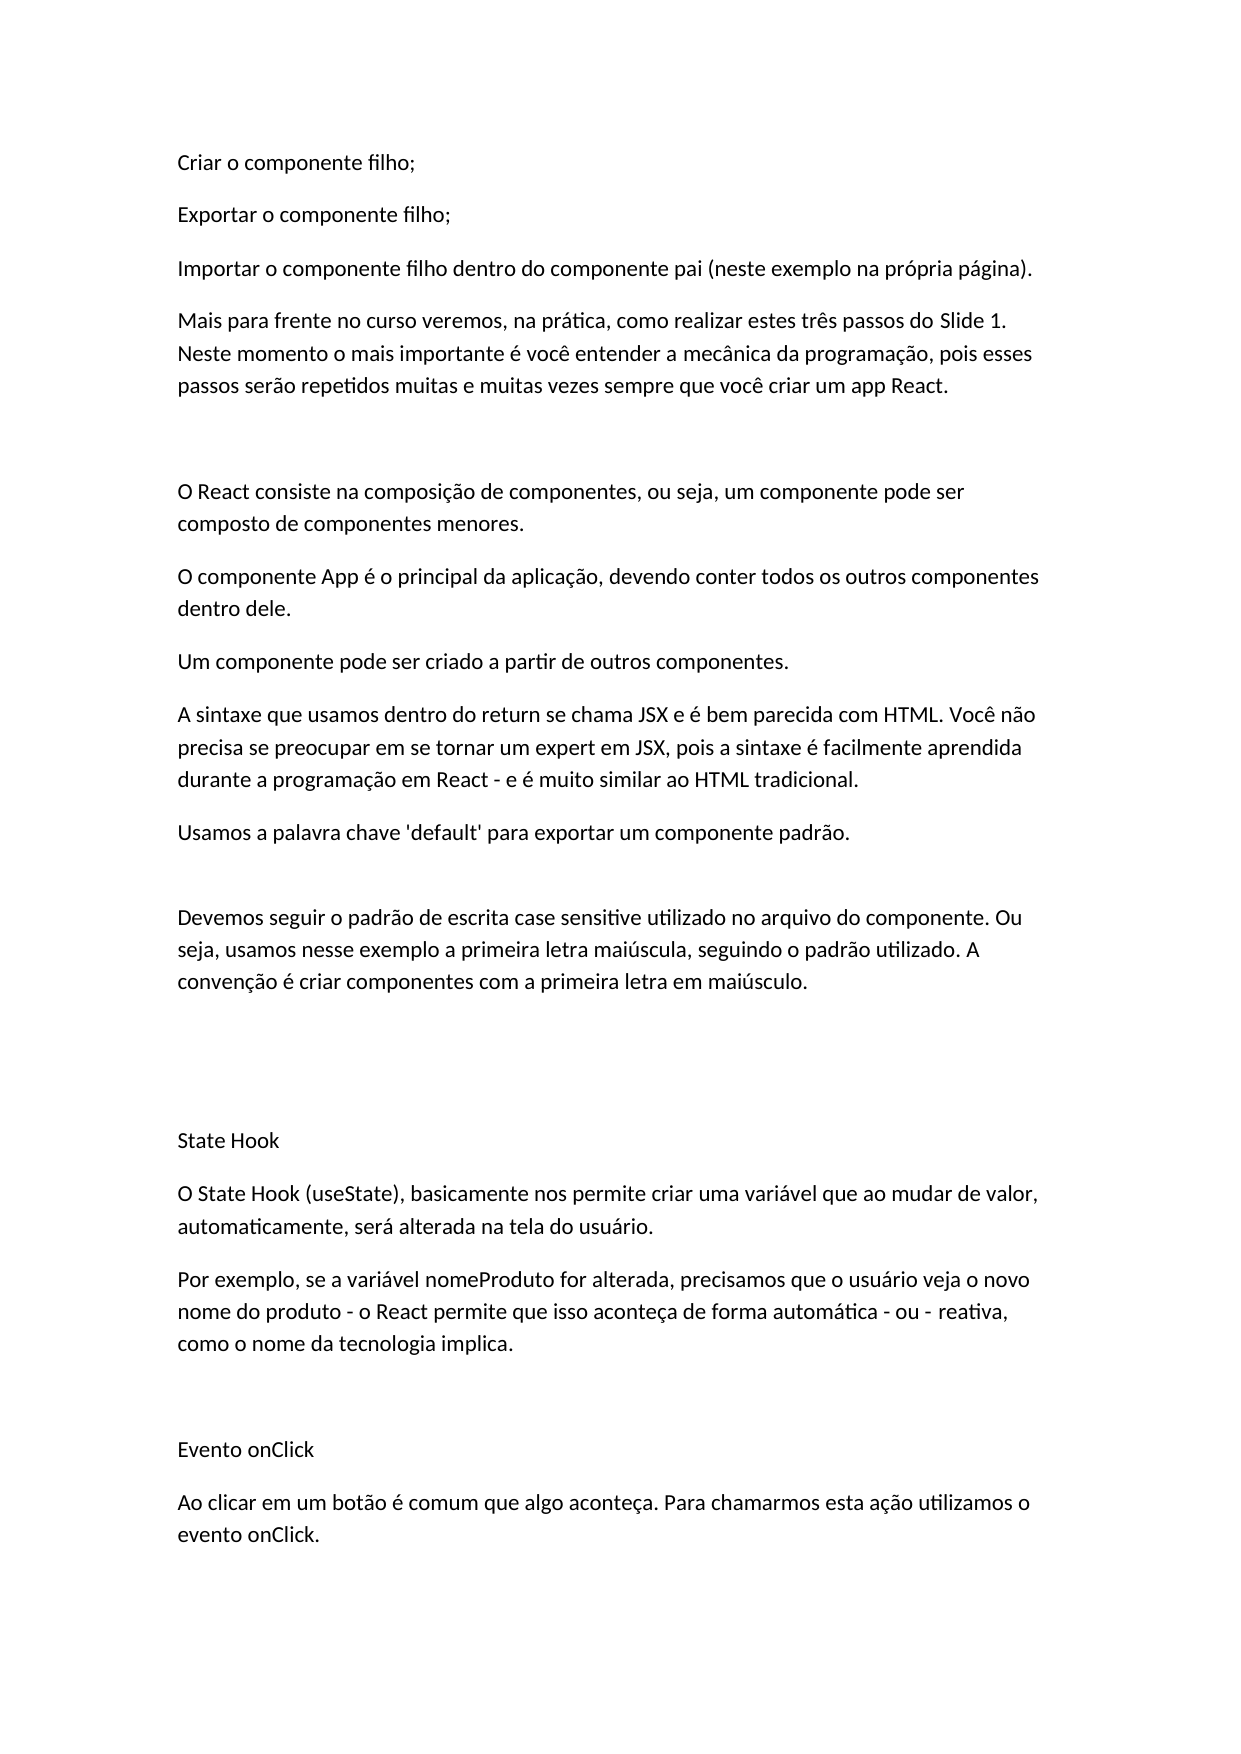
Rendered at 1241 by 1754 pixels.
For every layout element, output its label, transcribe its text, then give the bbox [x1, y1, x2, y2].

text O componente App é o principal da aplicação, devendo conter todos os outros componentes dentro dele. [177, 562, 1063, 622]
text Evento onClick [177, 1435, 1063, 1463]
text A sintaxe que usamos dentro do return se chama JSX e é bem parecida com HTML. Você não precisa se preocupar em se tornar um expert em JSX, pois a sintaxe é facilmente aprendida durante a programação em React - e é muito similar ao HTML tradicional. [177, 701, 1063, 793]
text Mais para frente no curso veremos, na prática, como realizar estes três passos do Slide 1. Neste momento o mais importante é você entender a mecânica da programação, pois esses passos serão repetidos muitas e muitas vezes sempre que você criar um app React. [177, 307, 1063, 399]
text Importar o componente filho dentro do componente pai (neste exemplo na própria página). [177, 254, 1063, 282]
text O State Hook (useState), basicamente nos permite criar uma variável que ao mudar de valor, automaticamente, será alterada na tela do usuário. [177, 1179, 1063, 1240]
text Um componente pode ser criado a partir de outros componentes. [177, 647, 1063, 676]
text Criar o componente filho; [177, 148, 1063, 176]
text Usamos a palavra chave 'default' para exportar um componente padrão. [177, 818, 1063, 846]
text O React consiste na composição de componentes, ou seja, um componente pode ser composto de componentes menores. [177, 477, 1063, 537]
text Por exemplo, se a variável nomeProduto for alterada, precisamos que o usuário veja o novo nome do produto - o React permite que isso aconteça de forma automática - ou - reativa, como o nome da tecnologia implica. [177, 1265, 1063, 1357]
text Ao clicar em um botão é comum que algo aconteça. Para chamarmos esta ação utilizamos o evento onClick. [177, 1488, 1063, 1548]
text Devemos seguir o padrão de escrita case sensitive utilizado no arquivo do componente. Ou seja, usamos nesse exemplo a primeira letra maiúscula, seguindo o padrão utilizado. A convenção é criar componentes com a primeira letra em maiúsculo. [177, 871, 1063, 996]
text State Hook [177, 1127, 1063, 1154]
text Exportar o componente filho; [177, 201, 1063, 229]
